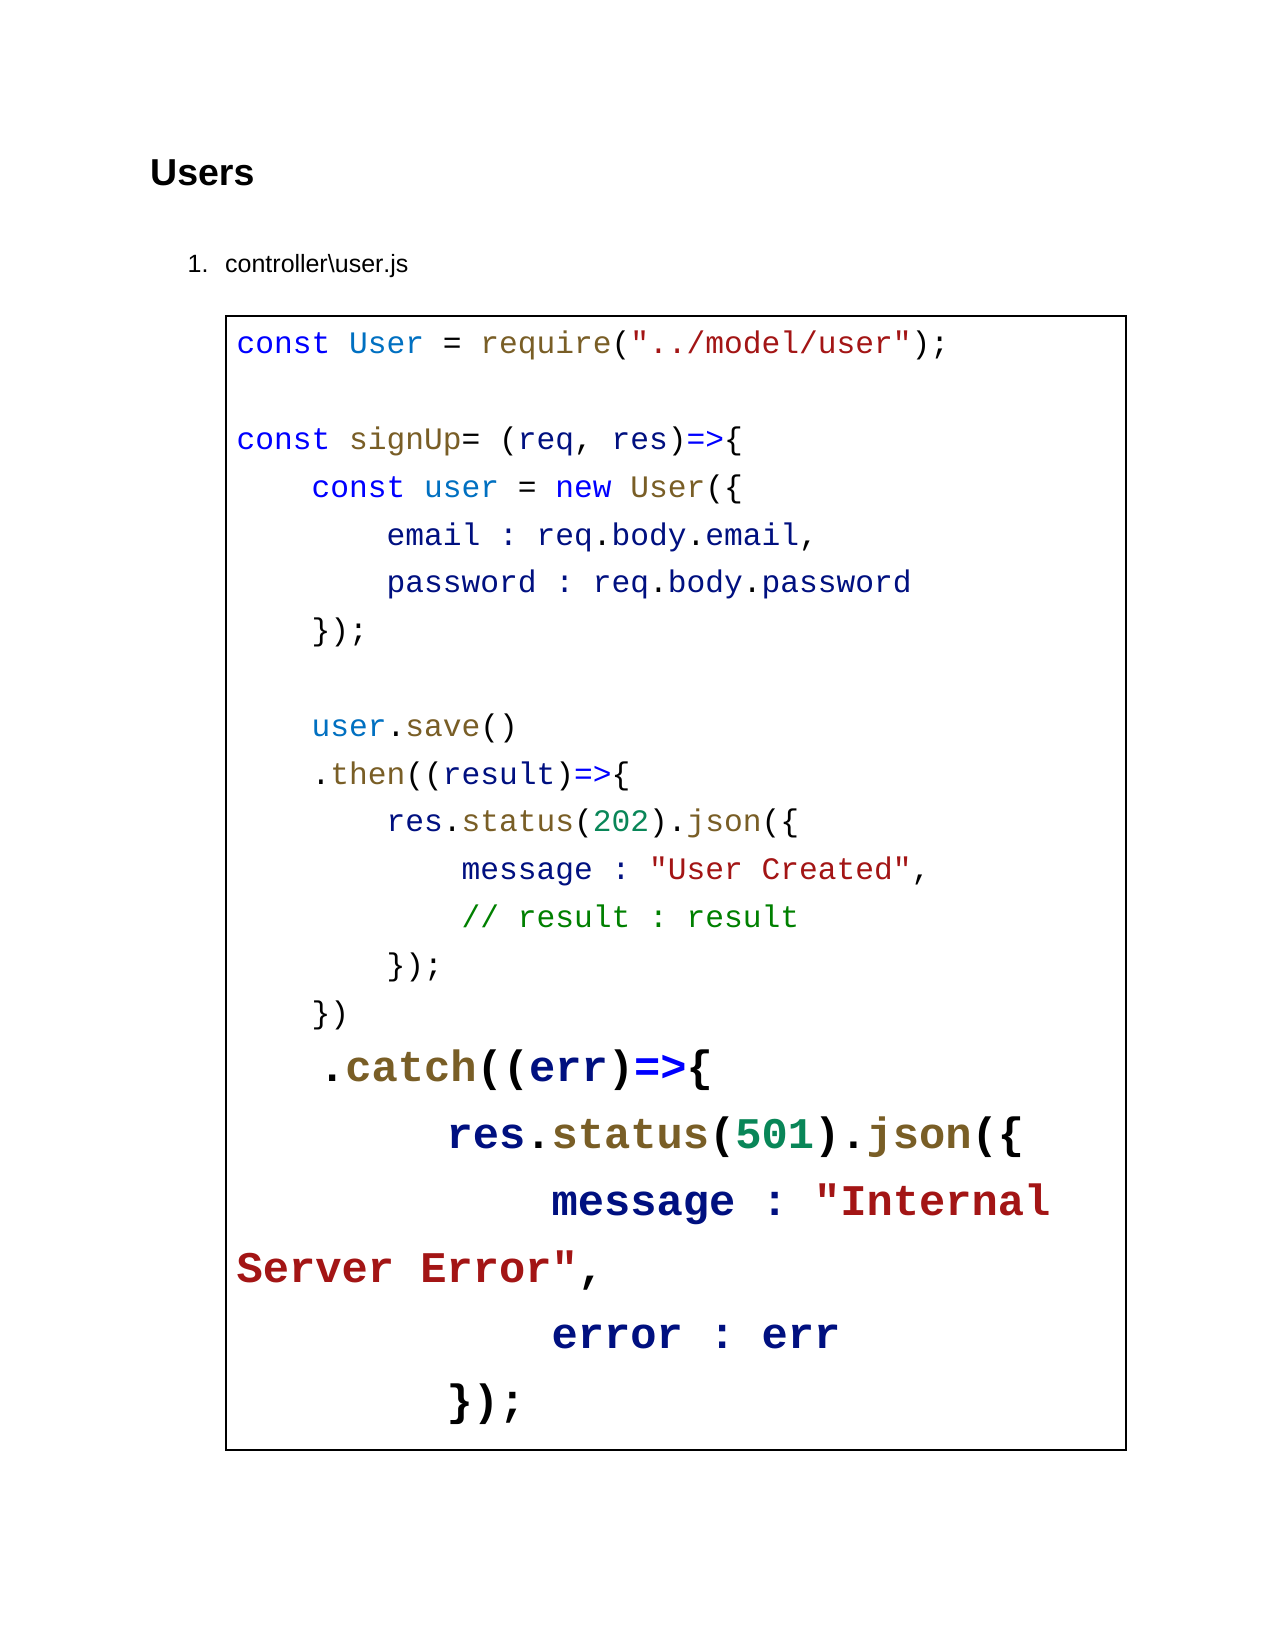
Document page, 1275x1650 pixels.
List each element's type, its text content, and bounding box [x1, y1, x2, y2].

text Users [150, 150, 1125, 193]
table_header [227, 317, 1125, 1448]
list controller\user.js [187, 249, 1125, 278]
